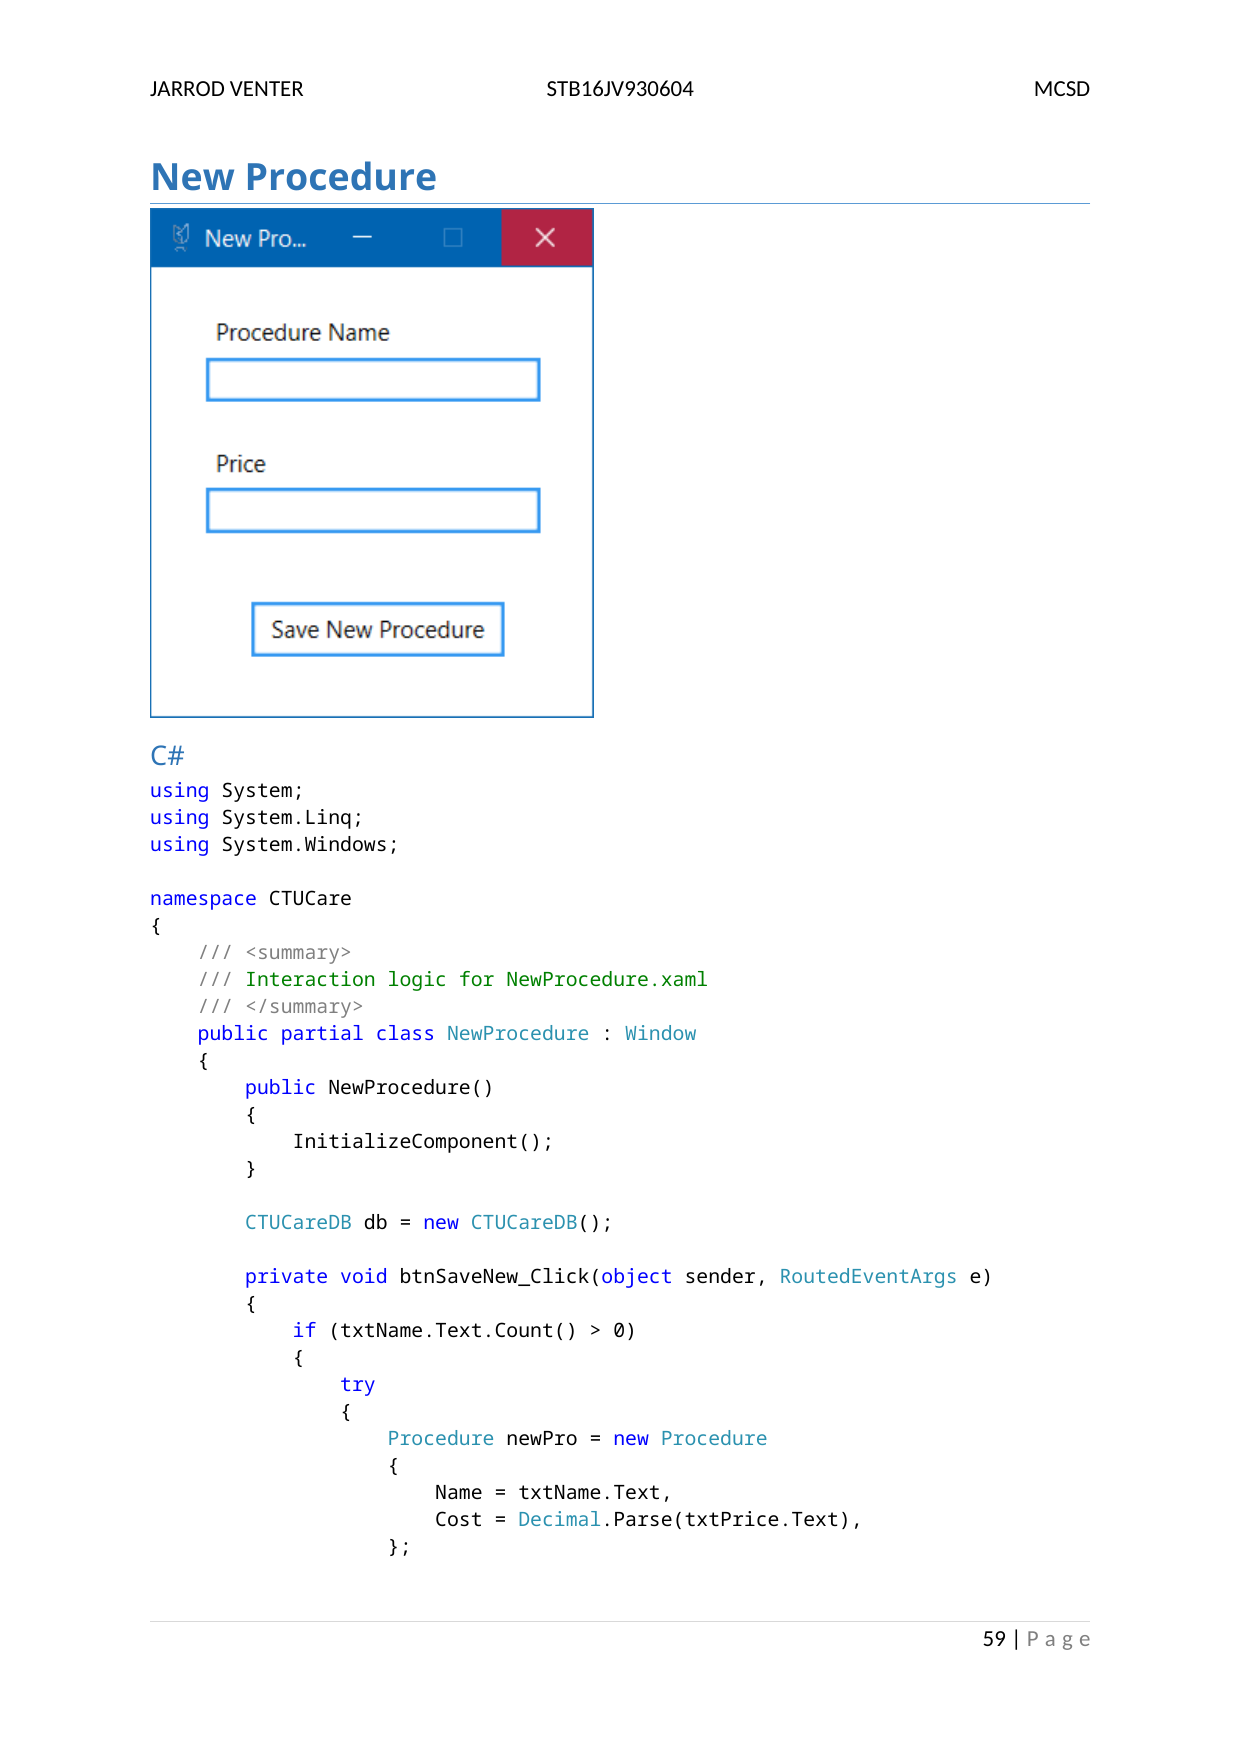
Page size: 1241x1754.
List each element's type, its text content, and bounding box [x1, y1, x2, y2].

picture [150, 208, 594, 718]
text using System.Windows; [150, 830, 1090, 857]
text { [150, 1343, 1090, 1370]
text using System; [150, 776, 1090, 803]
text Name = txtName.Text, [150, 1478, 1090, 1505]
text Procedure newPro = new Procedure [150, 1424, 1090, 1451]
text /// <summary> [150, 938, 1090, 965]
text public partial class NewProcedure : Window [150, 1019, 1090, 1046]
text { [150, 1289, 1090, 1316]
text }; [150, 1532, 1090, 1559]
text { [150, 1046, 1090, 1073]
text namespace CTUCare [150, 884, 1090, 911]
text { [150, 911, 1090, 938]
text { [150, 1397, 1090, 1424]
text /// Interaction logic for NewProcedure.xaml [150, 965, 1090, 992]
text private void btnSaveNew_Click(object sender, RoutedEventArgs e) [150, 1262, 1090, 1289]
text if (txtName.Text.Count() > 0) [150, 1316, 1090, 1343]
text try [150, 1370, 1090, 1397]
text CTUCareDB db = new CTUCareDB(); [150, 1208, 1090, 1235]
subtitle New Procedure [150, 150, 1090, 203]
text using System.Linq; [150, 803, 1090, 830]
text } [150, 1154, 1090, 1181]
text public NewProcedure() [150, 1073, 1090, 1100]
text InitializeComponent(); [150, 1127, 1090, 1154]
text Cost = Decimal.Parse(txtPrice.Text), [150, 1505, 1090, 1532]
subtitle C# [150, 737, 1090, 773]
text { [150, 1100, 1090, 1127]
text /// </summary> [150, 992, 1090, 1019]
text { [150, 1451, 1090, 1478]
